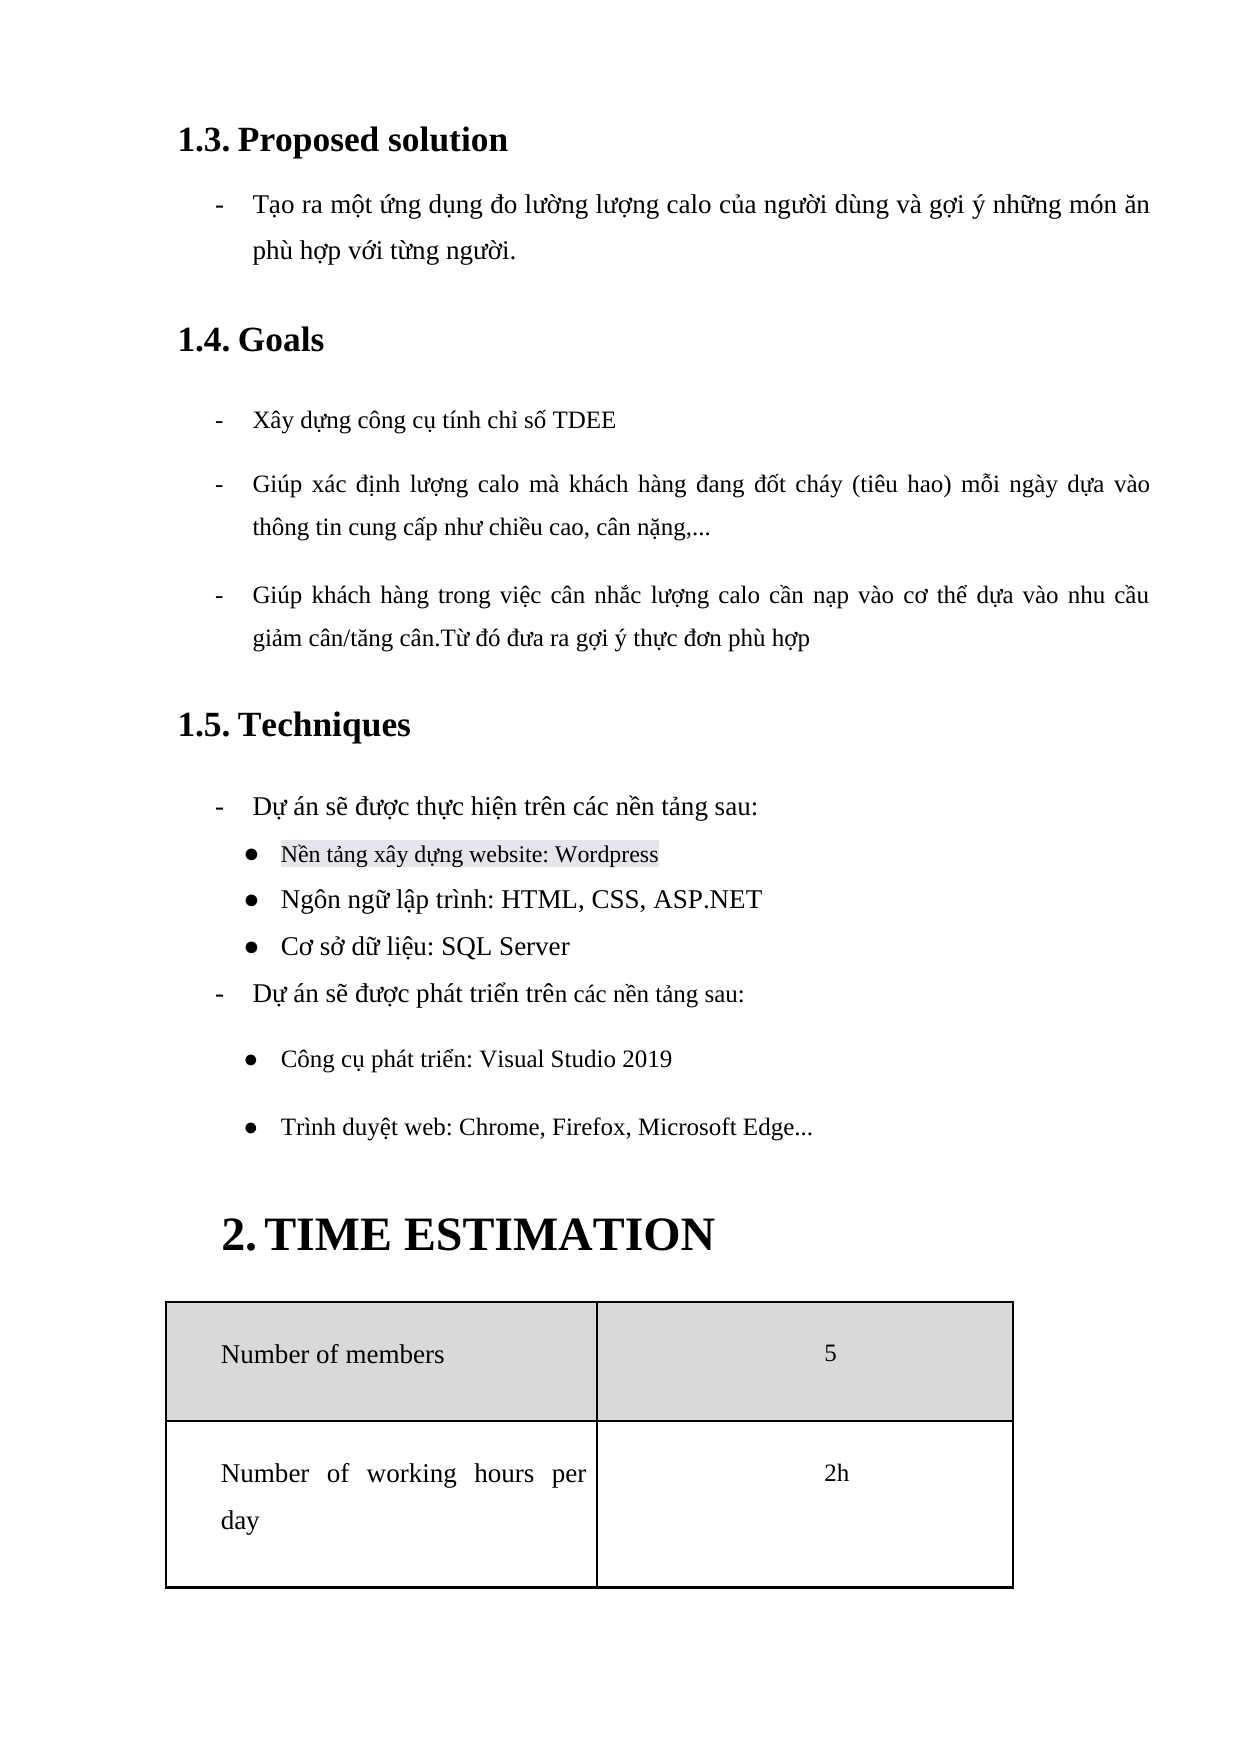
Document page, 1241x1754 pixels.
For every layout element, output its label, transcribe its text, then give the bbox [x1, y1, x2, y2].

list Trình duyệt web: Chrome, Firefox, Microsoft Edge... [243, 1112, 1152, 1141]
table_header 5 [598, 1303, 1012, 1420]
subtitle 1.3. Proposed solution [177, 118, 1152, 159]
list Dự án sẽ được thực hiện trên các nền tảng sau: [215, 790, 1152, 821]
list Tạo ra một ứng dụng đo lường lượng calo của người dùng và gợi ý những món ăn phù hợp với từng người. [215, 188, 1152, 266]
subtitle 1.5. Techniques [177, 704, 1152, 744]
list Ngôn ngữ lập trình: HTML, CSS, ASP.NET [243, 883, 1152, 914]
table_cell Number of working hours per day [167, 1422, 596, 1586]
table_header Number of members [167, 1303, 596, 1420]
list Xây dựng công cụ tính chỉ số TDEE [215, 405, 1152, 433]
subtitle 1.4. Goals [177, 318, 1152, 359]
list Dự án sẽ được phát triển trên các nền tảng sau: [215, 977, 1152, 1008]
table_cell 2h [598, 1422, 1012, 1586]
subtitle 2. TIME ESTIMATION [221, 1205, 1152, 1261]
list Nền tảng xây dựng website: Wordpress [243, 837, 1152, 868]
list Cơ sở dữ liệu: SQL Server [243, 930, 1152, 961]
list Giúp khách hàng trong việc cân nhắc lượng calo cần nạp vào cơ thể dựa vào nhu cầu giảm cân/tăng cân.Từ đó đưa ra gợi ý thực đơn phù hợp [215, 580, 1152, 652]
list Giúp xác định lượng calo mà khách hàng đang đốt cháy (tiêu hao) mỗi ngày dựa vào thông tin cung cấp như chiều cao, cân nặng,... [215, 469, 1152, 541]
list Công cụ phát triển: Visual Studio 2019 [243, 1044, 1152, 1073]
